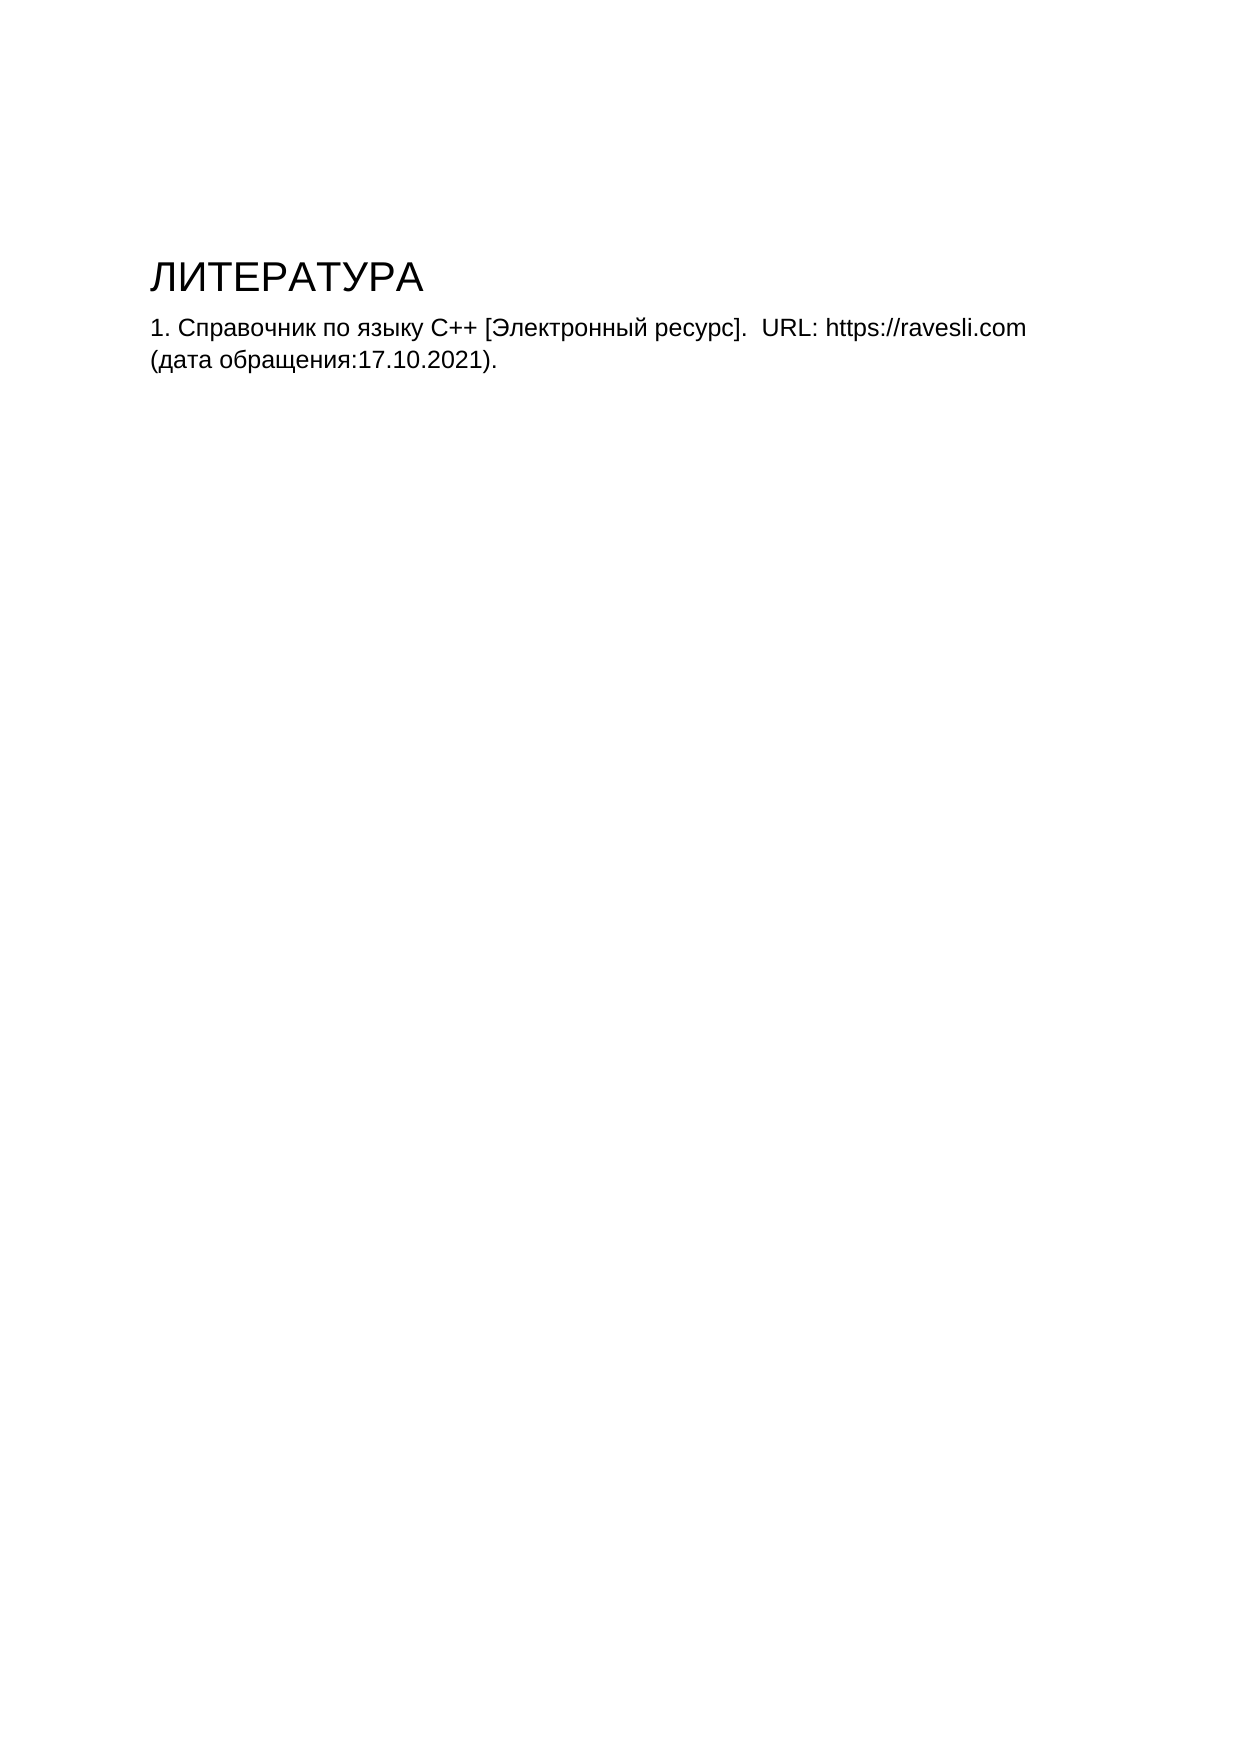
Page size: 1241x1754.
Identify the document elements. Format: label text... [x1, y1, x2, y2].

subtitle ЛИТЕРАТУРА [150, 252, 1090, 300]
text 1. Справочник по языку С++ [Электронный ресурс]. URL: https://ravesli.com (дата обращения:17.10.2021). [150, 312, 1090, 374]
